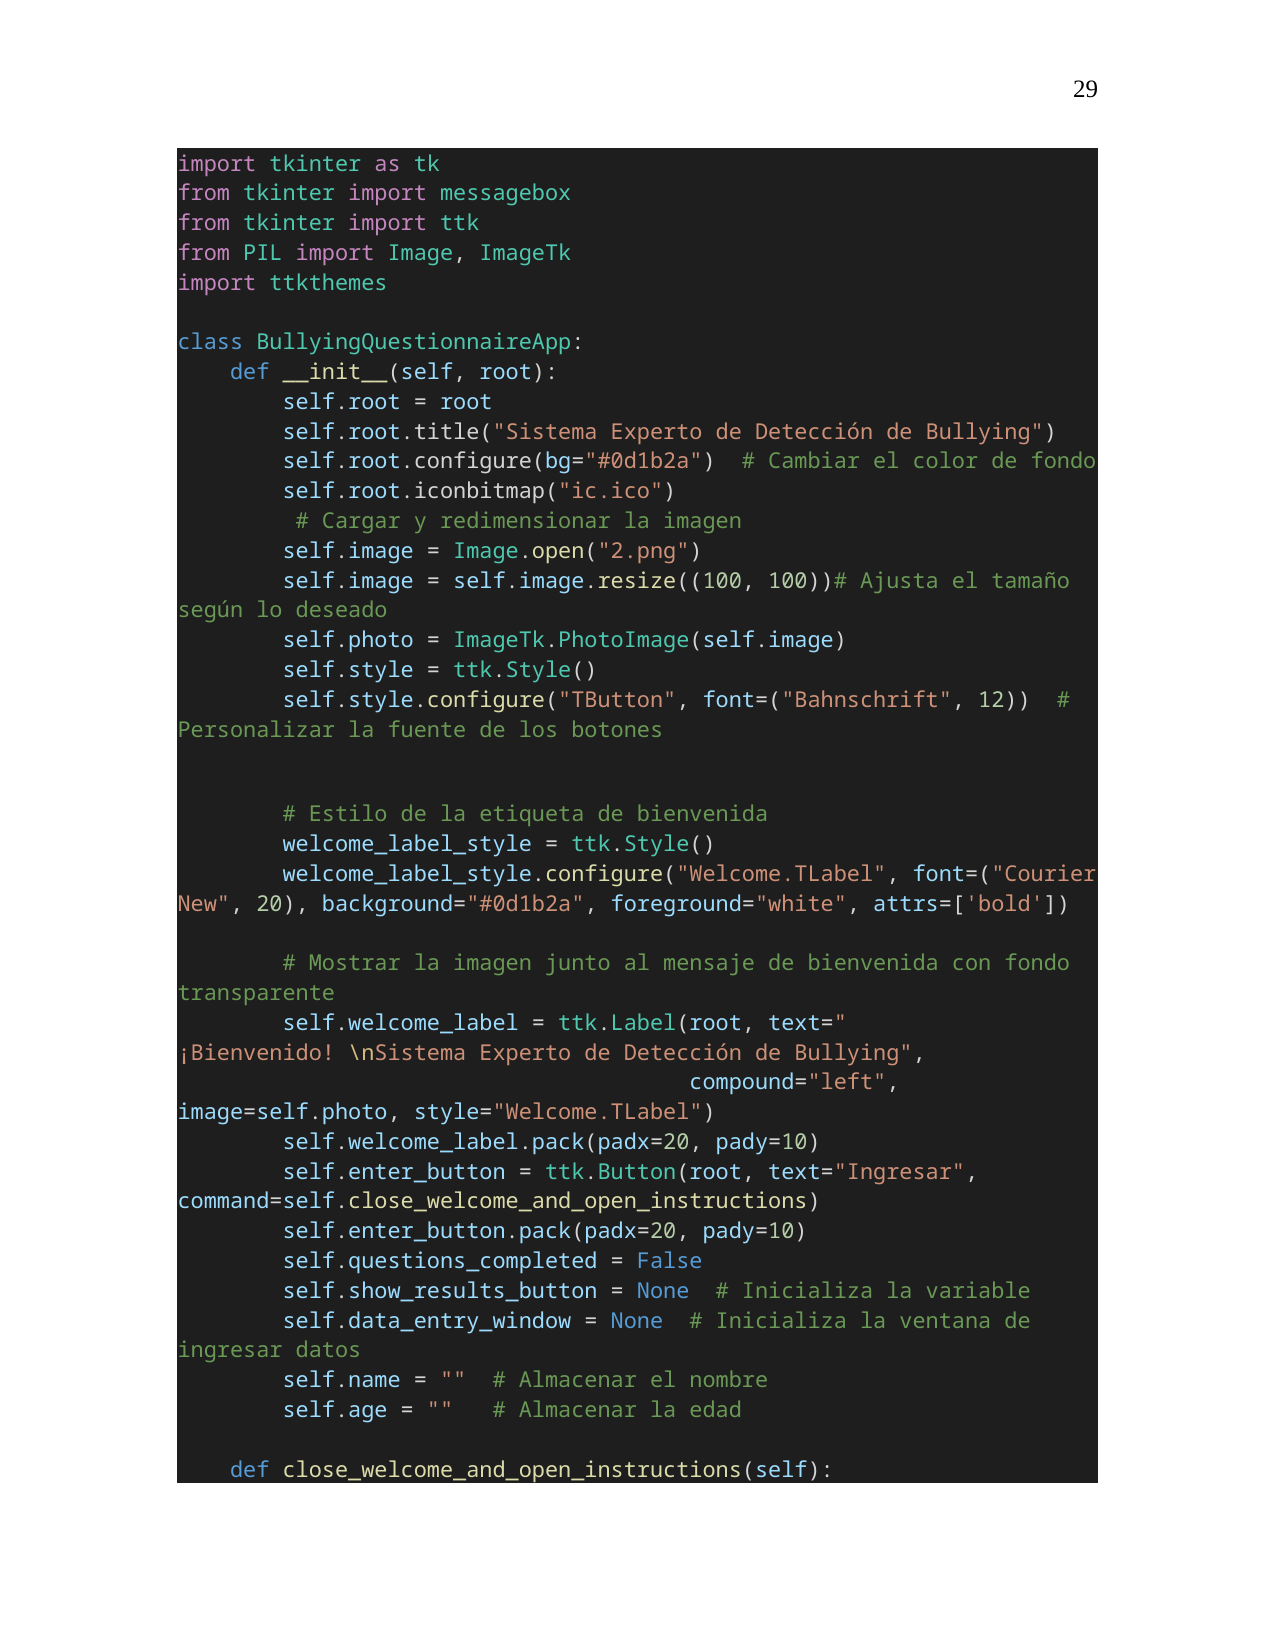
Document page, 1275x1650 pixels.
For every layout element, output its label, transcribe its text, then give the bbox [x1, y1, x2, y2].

text self.root.title("Sistema Experto de Detección de Bullying") [177, 416, 1098, 446]
text def close_welcome_and_open_instructions(self): [177, 1454, 1098, 1483]
text from PIL import Image, ImageTk [177, 237, 1098, 267]
text # Estilo de la etiqueta de bienvenida [177, 798, 1098, 828]
text self.questions_completed = False [177, 1245, 1098, 1275]
text import tkinter as tk [177, 148, 1098, 177]
text import ttkthemes [177, 267, 1098, 297]
text self.photo = ImageTk.PhotoImage(self.image) [177, 624, 1098, 654]
text self.enter_button.pack(padx=20, pady=10) [177, 1215, 1098, 1245]
text self.welcome_label = ttk.Label(root, text=" ¡Bienvenido! \nSistema Experto de Detección de Bullying", [177, 1007, 1098, 1066]
text # Cargar y redimensionar la imagen [177, 505, 1098, 535]
text self.image = Image.open("2.png") [177, 535, 1098, 565]
text self.enter_button = ttk.Button(root, text="Ingresar", command=self.close_welcome_and_open_instructions) [177, 1156, 1098, 1215]
text self.show_results_button = None # Inicializa la variable [177, 1275, 1098, 1305]
text from tkinter import ttk [177, 207, 1098, 237]
text welcome_label_style = ttk.Style() [177, 828, 1098, 858]
text def __init__(self, root): [177, 356, 1098, 386]
text self.root = root [177, 386, 1098, 416]
text welcome_label_style.configure("Welcome.TLabel", font=("Courier New", 20), background="#0d1b2a", foreground="white", attrs=['bold']) [177, 858, 1098, 917]
text from tkinter import messagebox [177, 177, 1098, 207]
text self.root.configure(bg="#0d1b2a") # Cambiar el color de fondo [177, 446, 1098, 475]
text self.image = self.image.resize((100, 100))# Ajusta el tamaño según lo deseado [177, 565, 1098, 624]
text self.style = ttk.Style() [177, 654, 1098, 684]
text self.welcome_label.pack(padx=20, pady=10) [177, 1126, 1098, 1156]
text compound="left", image=self.photo, style="Welcome.TLabel") [177, 1066, 1098, 1126]
text self.data_entry_window = None # Inicializa la ventana de ingresar datos [177, 1305, 1098, 1364]
text class BullyingQuestionnaireApp: [177, 326, 1098, 356]
text self.name = "" # Almacenar el nombre [177, 1364, 1098, 1394]
text self.style.configure("TButton", font=("Bahnschrift", 12)) # Personalizar la fuente de los botones [177, 684, 1098, 743]
text self.age = "" # Almacenar la edad [177, 1394, 1098, 1424]
text self.root.iconbitmap("ic.ico") [177, 475, 1098, 505]
text # Mostrar la imagen junto al mensaje de bienvenida con fondo transparente [177, 947, 1098, 1007]
